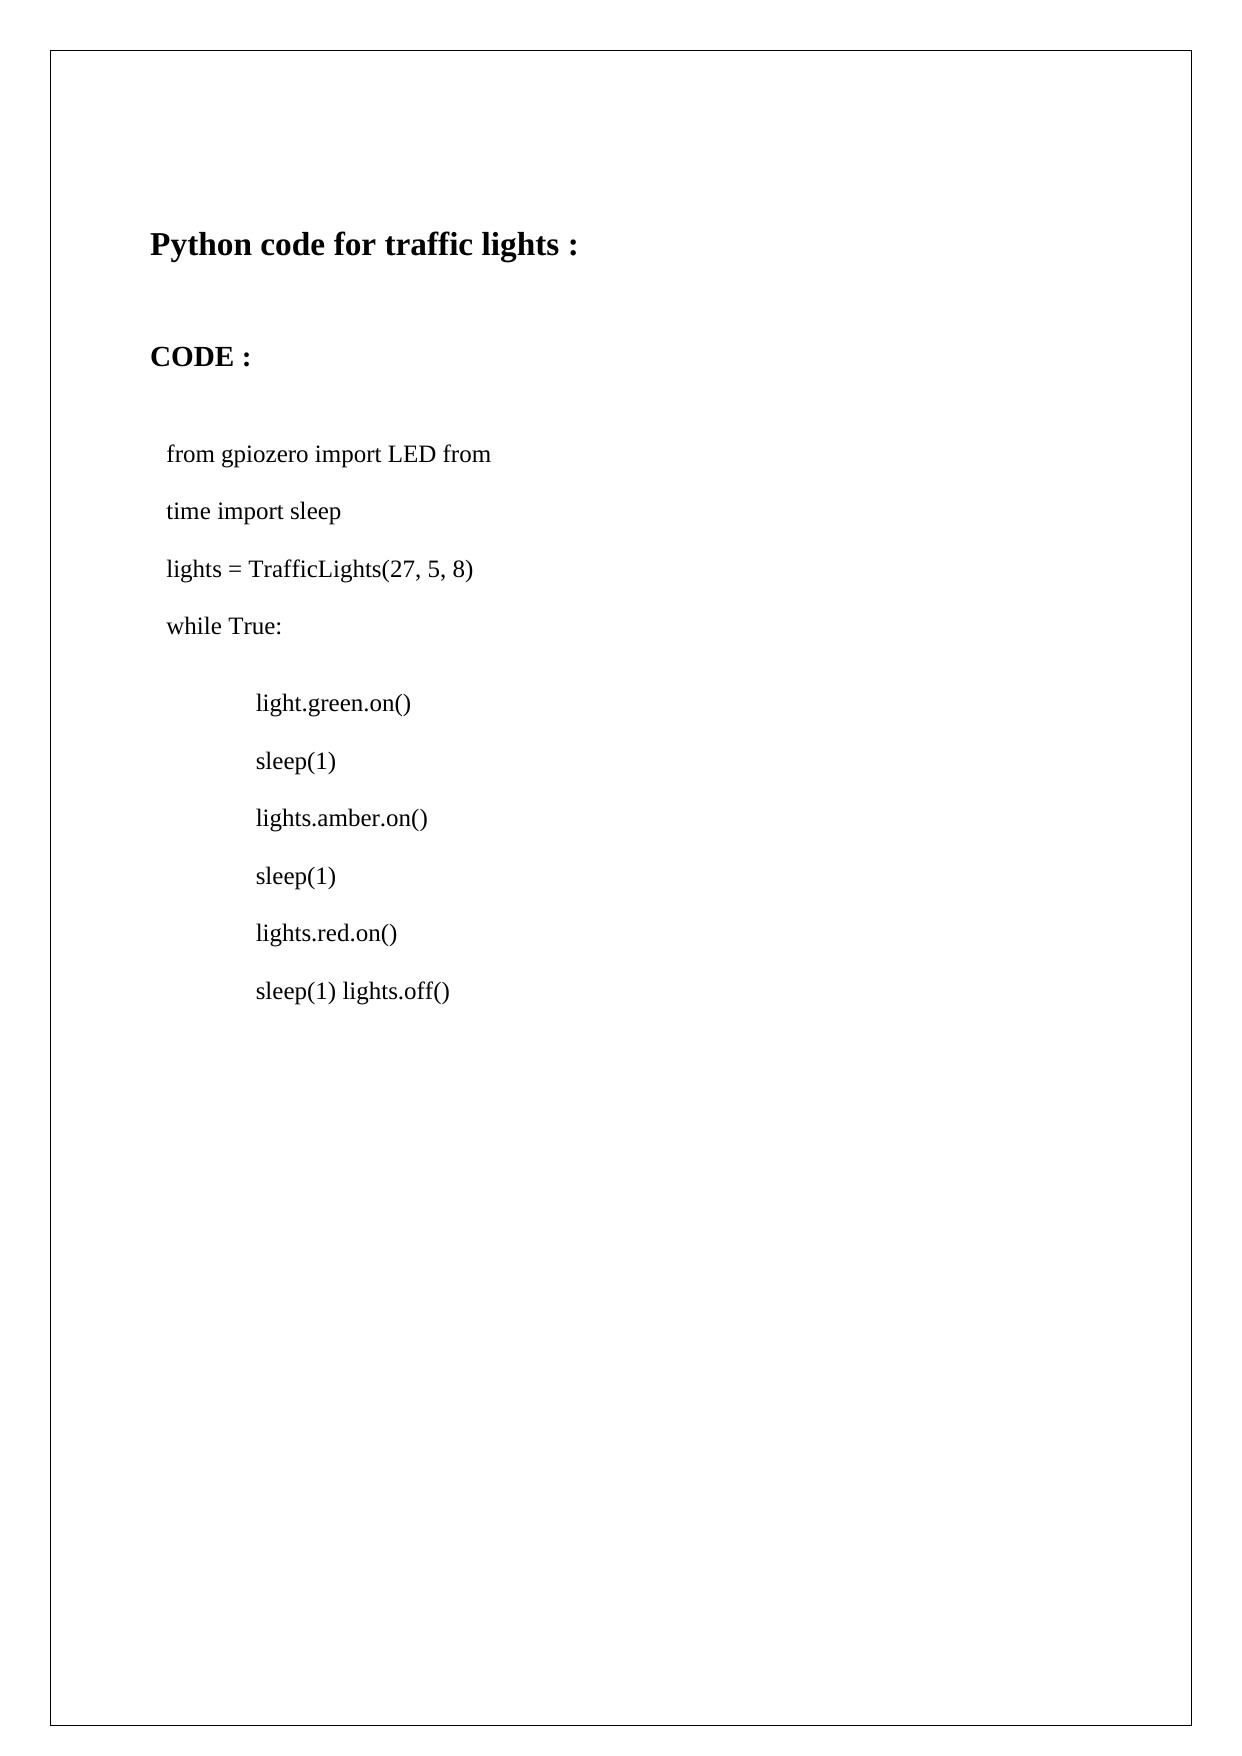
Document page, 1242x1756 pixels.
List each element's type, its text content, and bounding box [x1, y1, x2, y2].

text light.green.on() sleep(1) lights.amber.on() sleep(1) lights.red.on() sleep(1) lights.off() [256, 688, 476, 1004]
text lights = TrafficLights(27, 5, 8) while True: [166, 554, 476, 640]
subtitle Python code for traffic lights : [150, 224, 1067, 263]
subtitle CODE : [150, 339, 1067, 373]
text from gpiozero import LED from time import sleep [166, 439, 493, 525]
